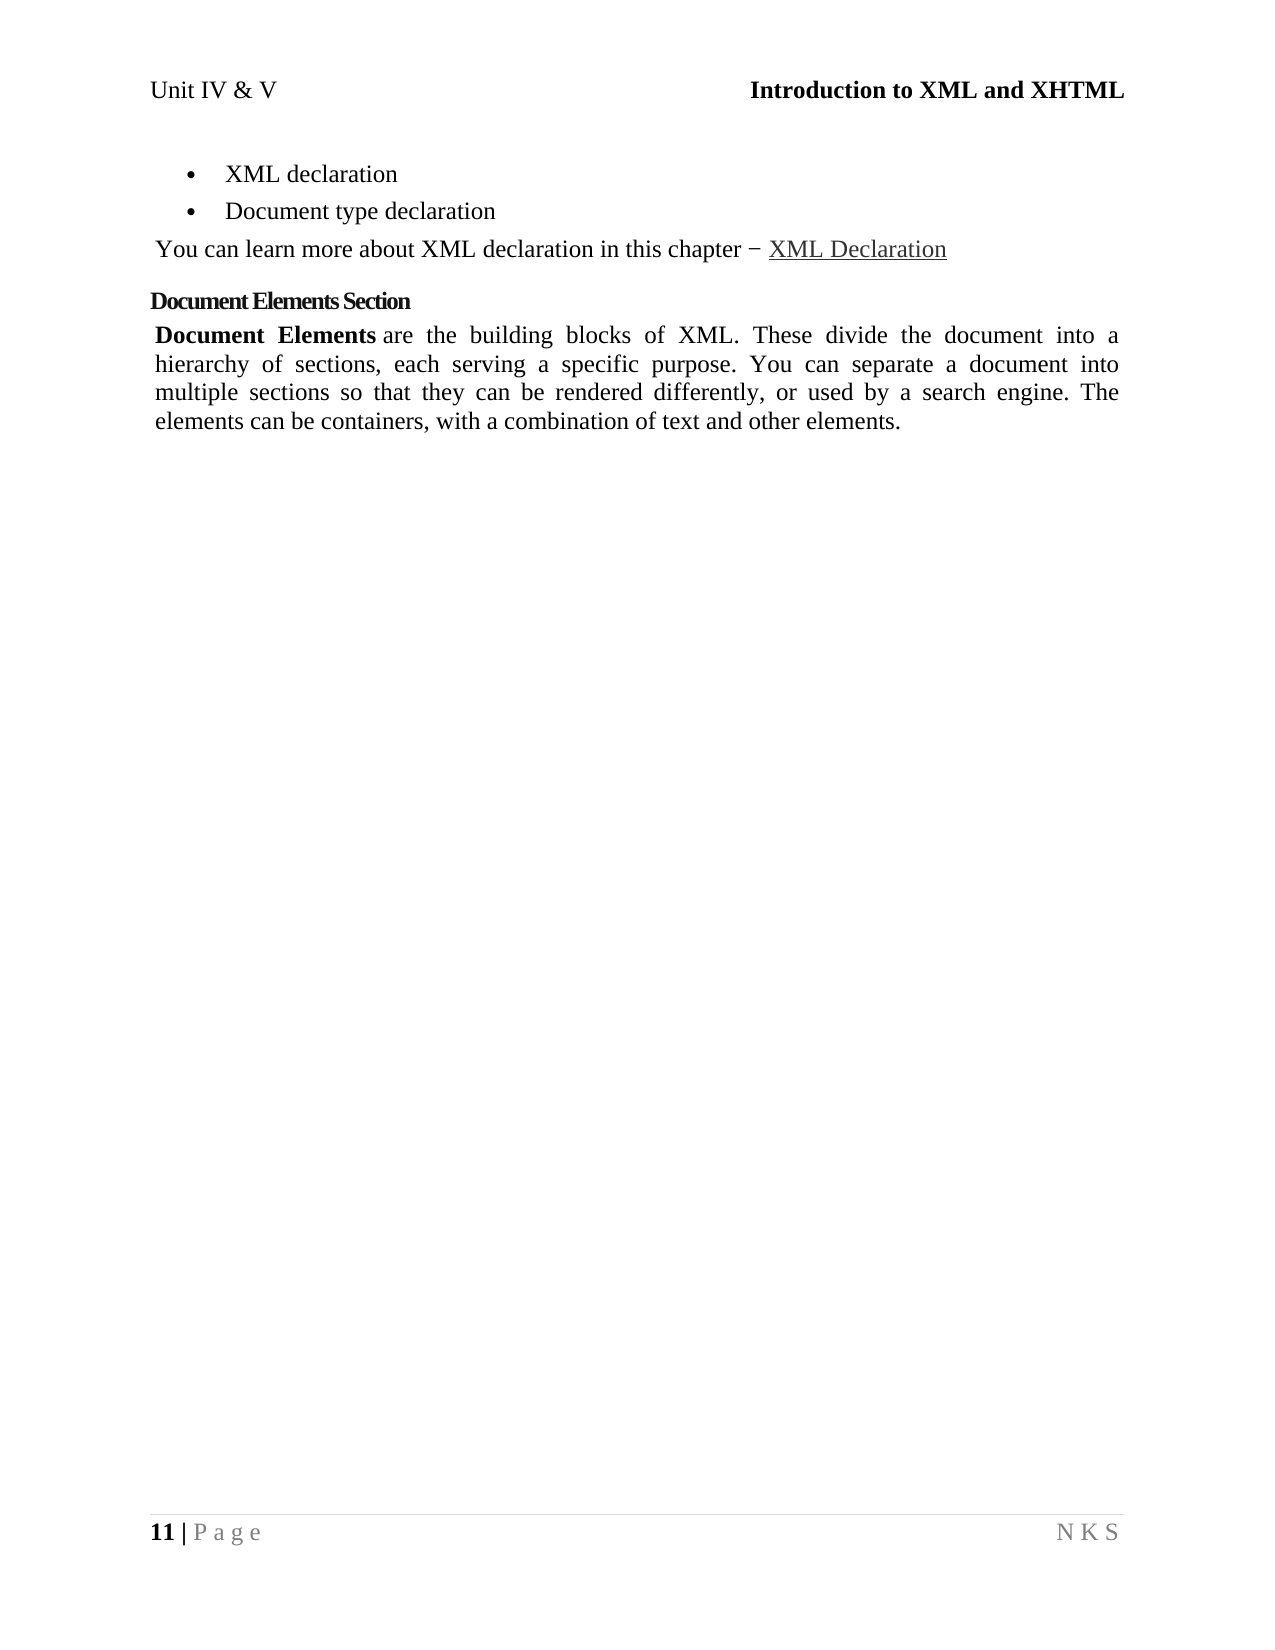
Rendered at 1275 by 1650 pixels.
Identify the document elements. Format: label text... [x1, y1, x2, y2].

text You can learn more about XML declaration in this chapter − XML Declaration [155, 225, 1120, 262]
text Document Elements are the building blocks of XML. These divide the document into a hierarchy of sections, each serving a specific purpose. You can separate a document into multiple sections so that they can be rendered differently, or used by a search engine. The elements can be containers, with a combination of text and other elements. [155, 320, 1120, 435]
subtitle Document Elements Section [150, 277, 1120, 315]
list Document type declaration [187, 187, 1125, 225]
list XML declaration [187, 150, 1125, 187]
